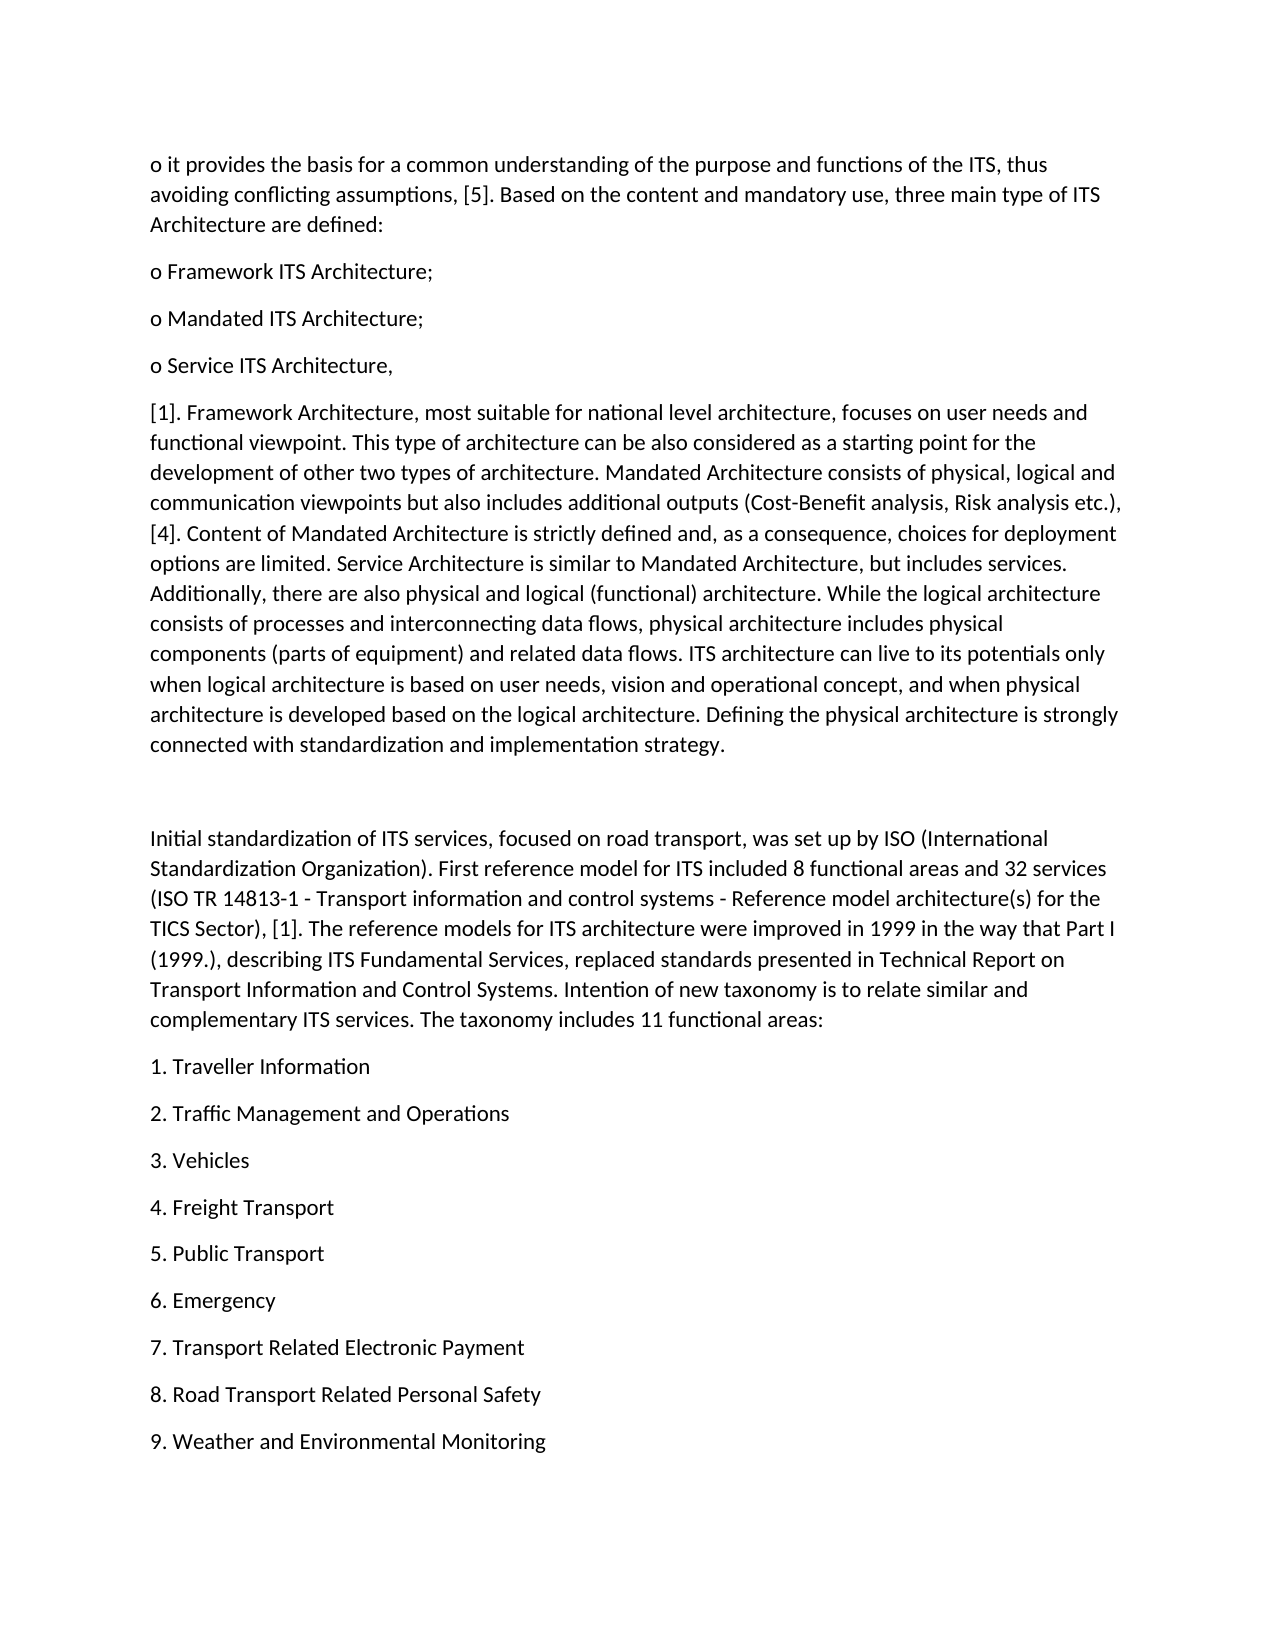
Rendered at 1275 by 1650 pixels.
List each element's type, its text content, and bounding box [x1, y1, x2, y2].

text Initial standardization of ITS services, focused on road transport, was set up by ISO (International Standardization Organization). First reference model for ITS included 8 functional areas and 32 services (ISO TR 14813-1 - Transport information and control systems - Reference model architecture(s) for the TICS Sector), [1]. The reference models for ITS architecture were improved in 1999 in the way that Part I (1999.), describing ITS Fundamental Services, replaced standards presented in Technical Report on Transport Information and Control Systems. Intention of new taxonomy is to relate similar and complementary ITS services. The taxonomy includes 11 functional areas: [150, 824, 1125, 1033]
text o Framework ITS Architecture; [150, 257, 1125, 285]
text o Service ITS Architecture, [150, 351, 1125, 379]
text 6. Emergency [150, 1286, 1125, 1314]
text o Mandated ITS Architecture; [150, 304, 1125, 332]
text 1. Traveller Information [150, 1052, 1125, 1080]
text 4. Freight Transport [150, 1193, 1125, 1221]
text 8. Road Transport Related Personal Safety [150, 1380, 1125, 1408]
text o it provides the basis for a common understanding of the purpose and functions of the ITS, thus avoiding conflicting assumptions, [5]. Based on the content and mandatory use, three main type of ITS Architecture are defined: [150, 150, 1125, 238]
text 5. Public Transport [150, 1239, 1125, 1268]
text 2. Traffic Management and Operations [150, 1099, 1125, 1127]
text 3. Vehicles [150, 1146, 1125, 1174]
text 7. Transport Related Electronic Payment [150, 1333, 1125, 1361]
text [1]. Framework Architecture, most suitable for national level architecture, focuses on user needs and functional viewpoint. This type of architecture can be also considered as a starting point for the development of other two types of architecture. Mandated Architecture consists of physical, logical and communication viewpoints but also includes additional outputs (Cost-Benefit analysis, Risk analysis etc.), [4]. Content of Mandated Architecture is strictly defined and, as a consequence, choices for deployment options are limited. Service Architecture is similar to Mandated Architecture, but includes services. Additionally, there are also physical and logical (functional) architecture. While the logical architecture consists of processes and interconnecting data flows, physical architecture includes physical components (parts of equipment) and related data flows. ITS architecture can live to its potentials only when logical architecture is based on user needs, vision and operational concept, and when physical architecture is developed based on the logical architecture. Defining the physical architecture is strongly connected with standardization and implementation strategy. [150, 398, 1125, 758]
text 9. Weather and Environmental Monitoring [150, 1427, 1125, 1455]
